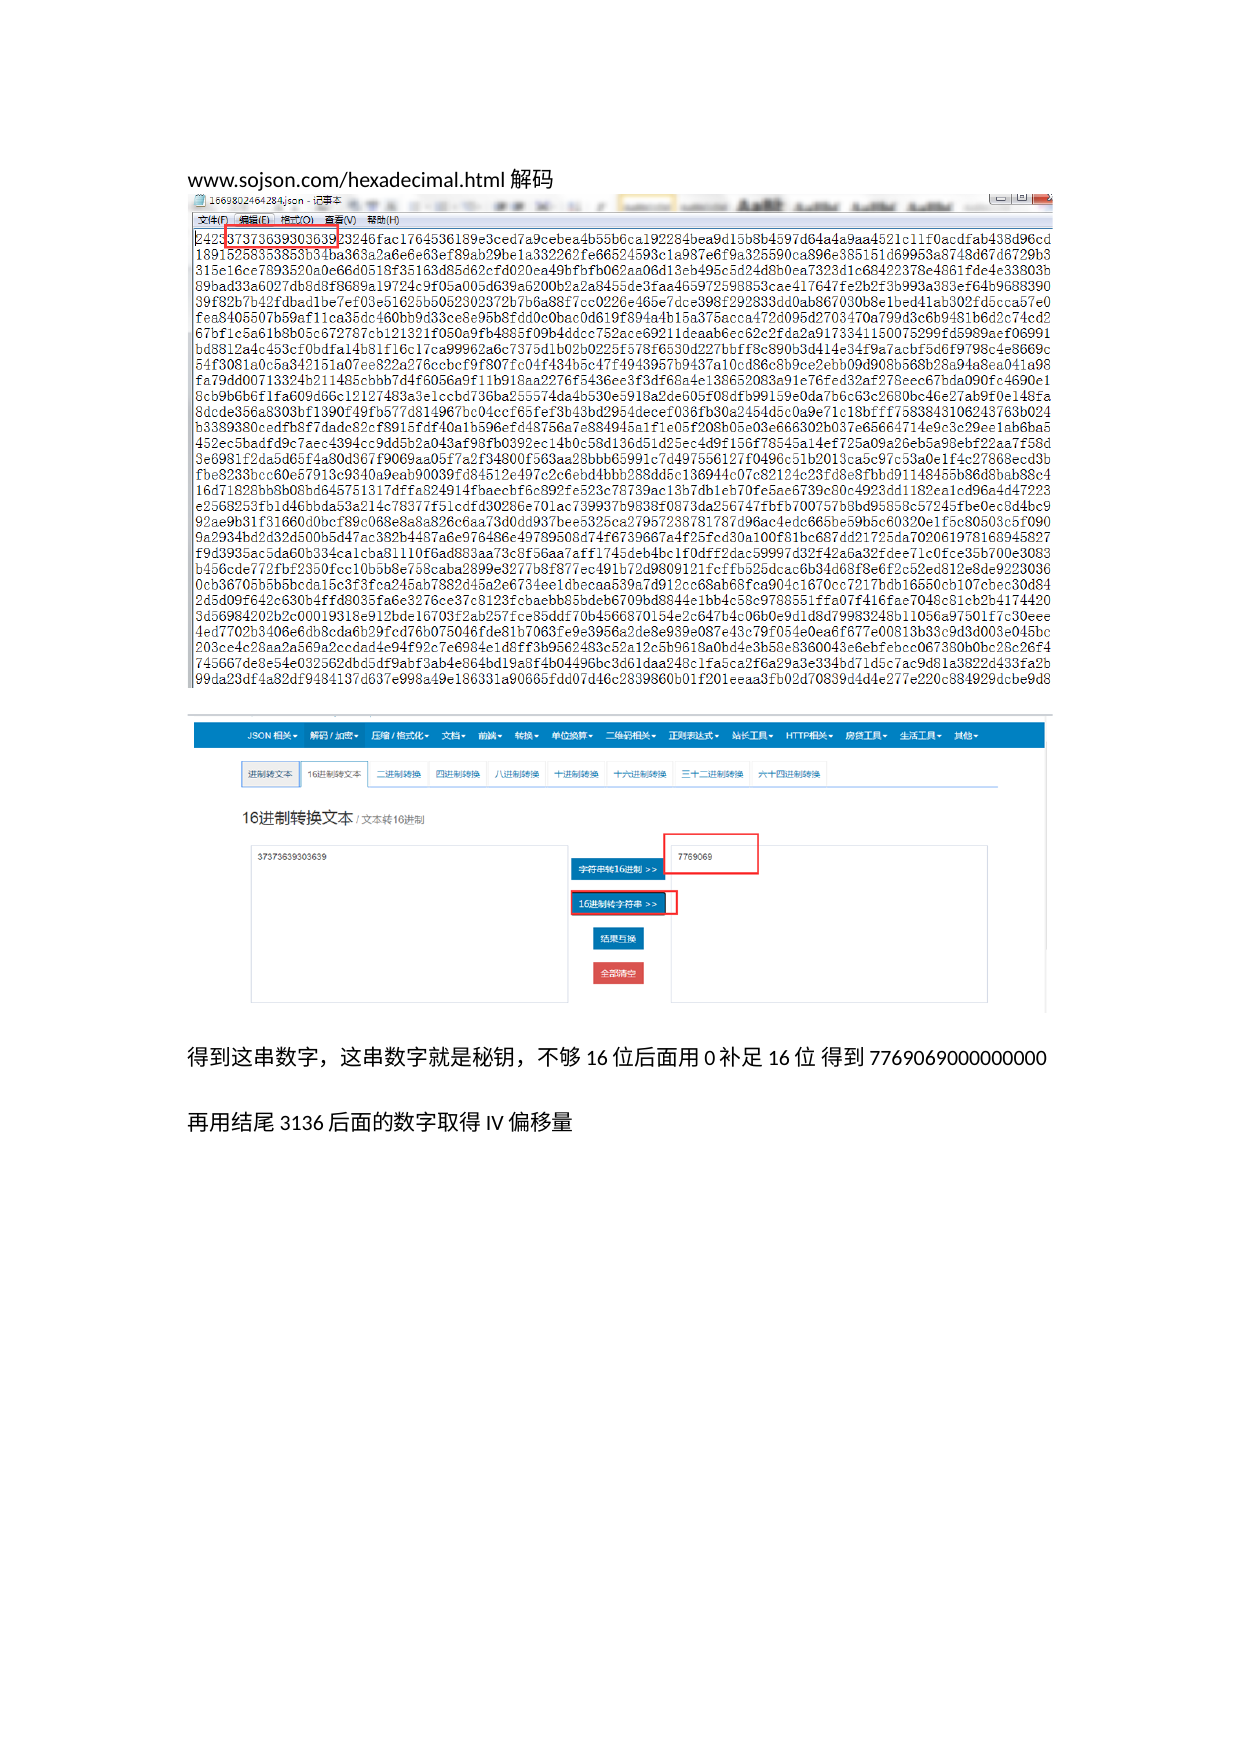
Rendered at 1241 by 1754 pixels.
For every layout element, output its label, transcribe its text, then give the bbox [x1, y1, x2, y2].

text 得到这串数字，这串数字就是秘钥，不够16位后面用0补足16位 得到7769069000000000 [187, 1039, 1053, 1072]
picture [187, 714, 1053, 1013]
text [187, 162, 1053, 194]
picture [187, 194, 1053, 688]
text 再用结尾3136后面的数字取得IV偏移量 [187, 1104, 1053, 1137]
